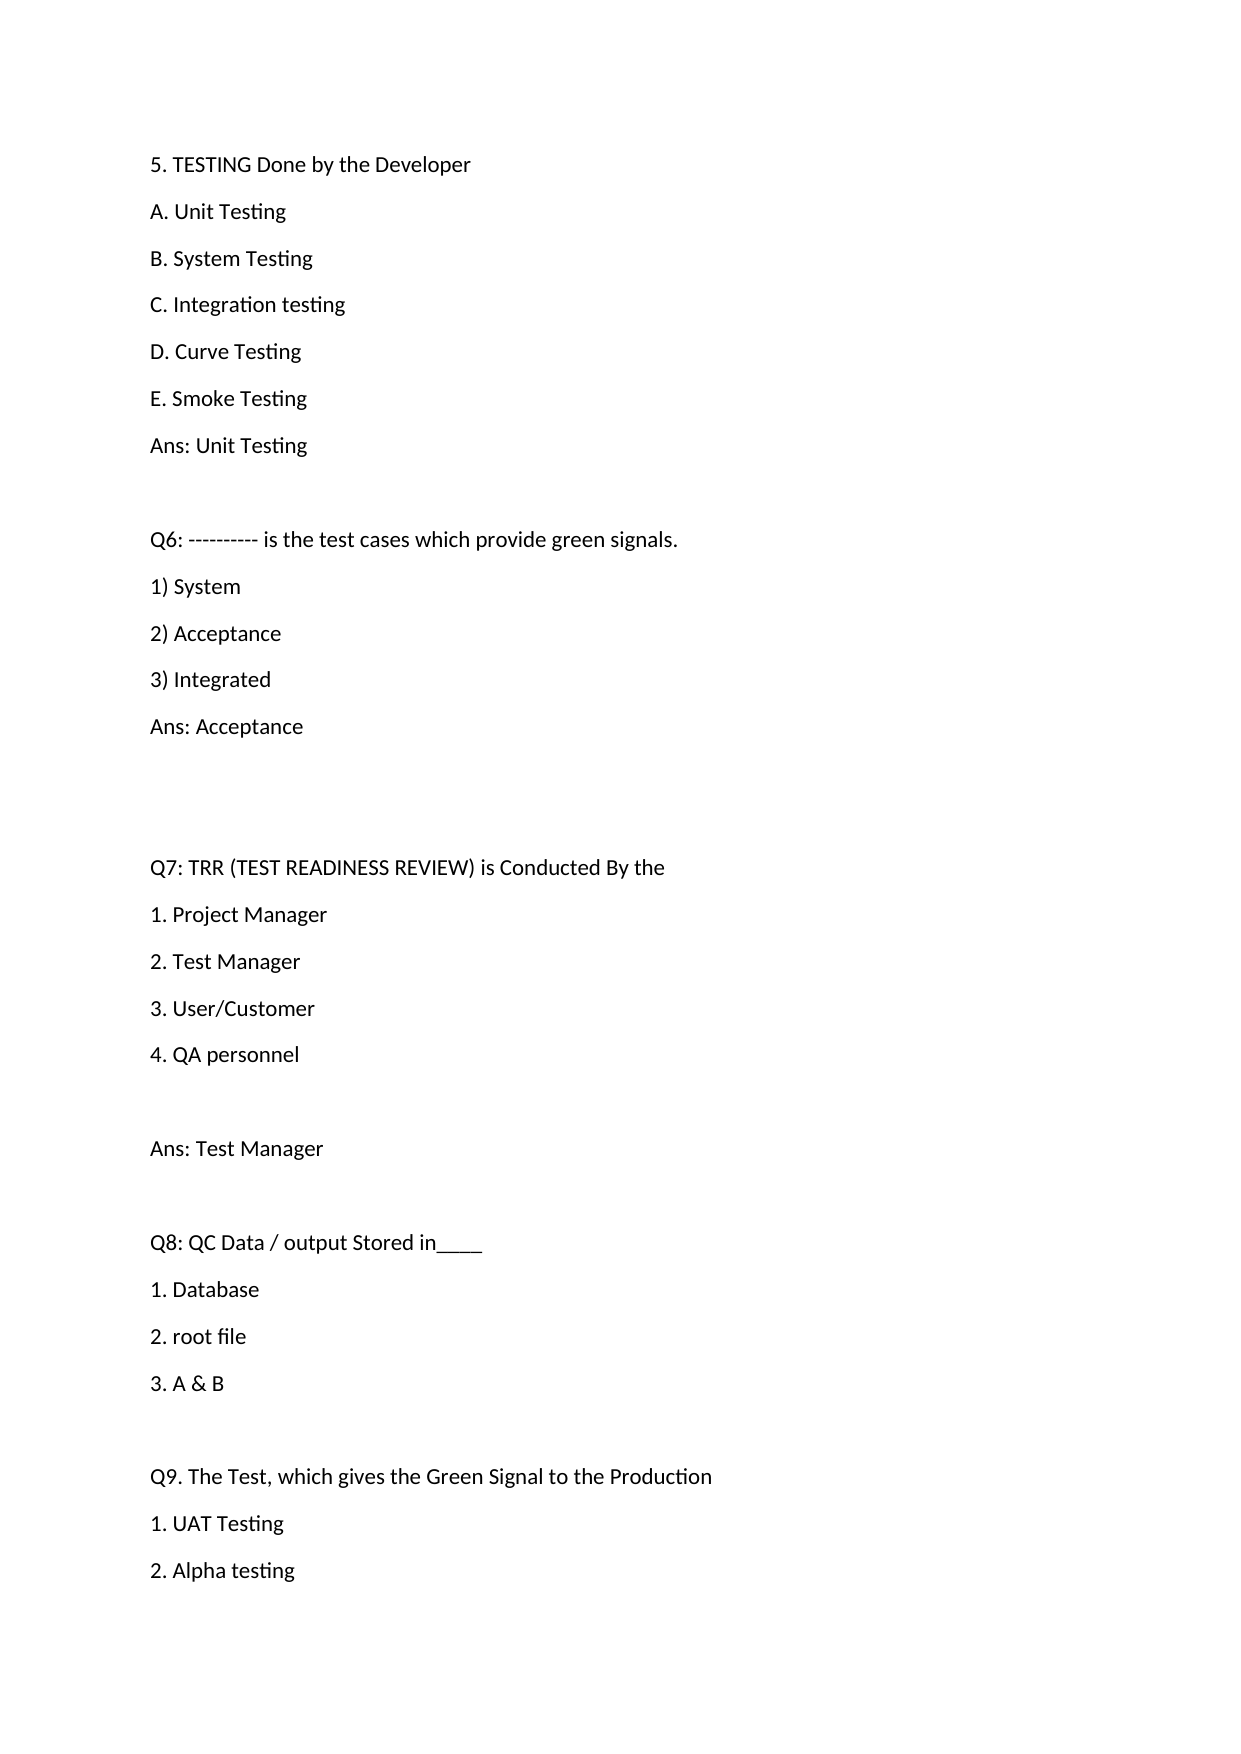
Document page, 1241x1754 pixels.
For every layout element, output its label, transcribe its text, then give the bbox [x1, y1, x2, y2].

text Ans: Unit Testing [150, 431, 1090, 459]
text 1. UAT Testing [150, 1509, 1090, 1537]
text 2. Test Manager [150, 947, 1090, 975]
text 2. root file [150, 1322, 1090, 1350]
text Ans: Acceptance [150, 712, 1090, 741]
text E. Smoke Testing [150, 384, 1090, 412]
text C. Integration testing [150, 291, 1090, 319]
text 2) Acceptance [150, 619, 1090, 647]
text Q6: ---------- is the test cases which provide green signals. [150, 525, 1090, 553]
text 3. User/Customer [150, 994, 1090, 1022]
text 2. Alpha testing [150, 1556, 1090, 1584]
text Q7: TRR (TEST READINESS REVIEW) is Conducted By the [150, 853, 1090, 881]
text 3. A & B [150, 1369, 1090, 1397]
text A. Unit Testing [150, 197, 1090, 225]
text 1. Project Manager [150, 900, 1090, 928]
text B. System Testing [150, 244, 1090, 272]
text 1. Database [150, 1275, 1090, 1303]
text Q9. The Test, which gives the Green Signal to the Production [150, 1462, 1090, 1491]
text 1) System [150, 572, 1090, 600]
text Q8: QC Data / output Stored in____ [150, 1228, 1090, 1256]
text 3) Integrated [150, 666, 1090, 694]
text 5. TESTING Done by the Developer [150, 150, 1090, 178]
text D. Curve Testing [150, 337, 1090, 366]
text Ans: Test Manager [150, 1134, 1090, 1162]
text 4. QA personnel [150, 1041, 1090, 1069]
